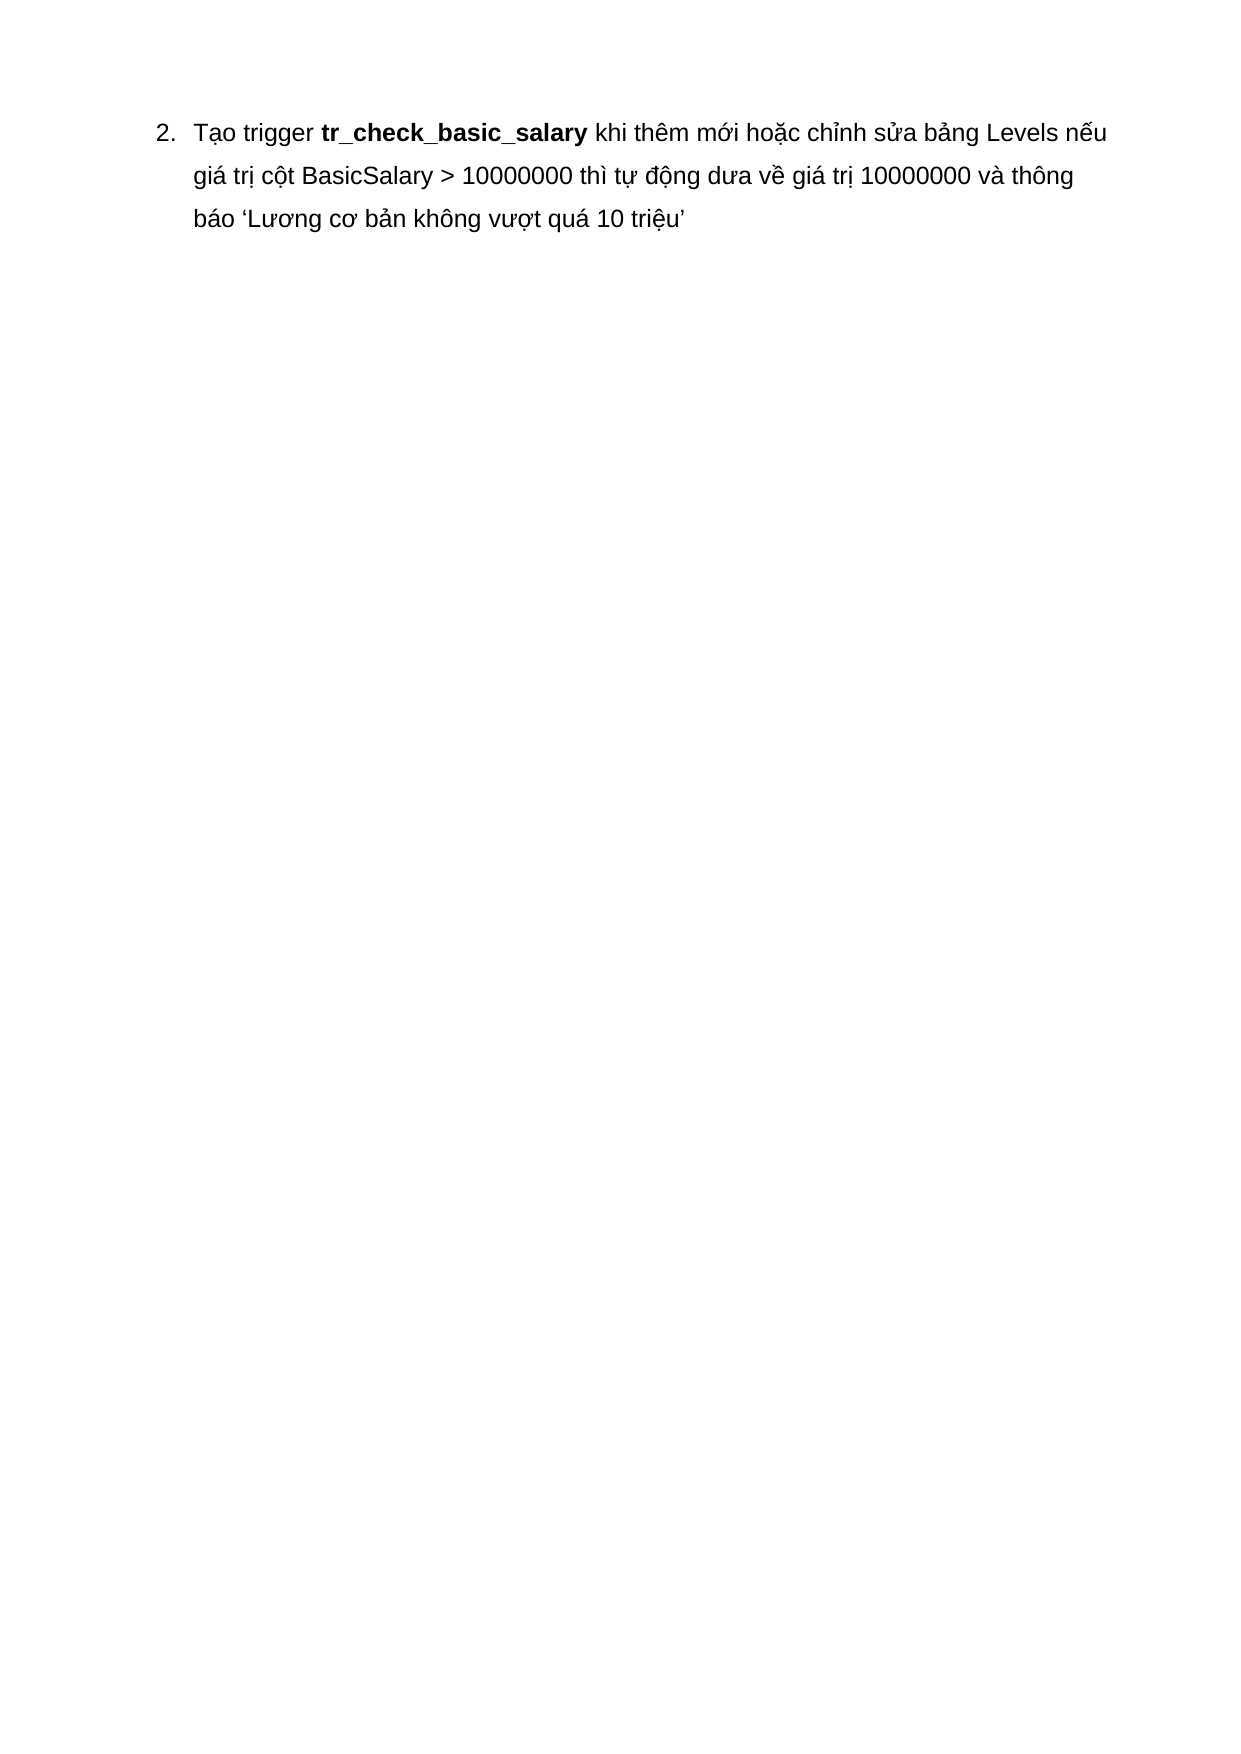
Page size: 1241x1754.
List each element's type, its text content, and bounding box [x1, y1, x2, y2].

list Tạo trigger tr_check_basic_salary khi thêm mới hoặc chỉnh sửa bảng Levels nếu giá trị cột BasicSalary > 10000000 thì tự động dưa về giá trị 10000000 và thông báo ‘Lương cơ bản không vượt quá 10 triệu’ [156, 118, 1122, 233]
